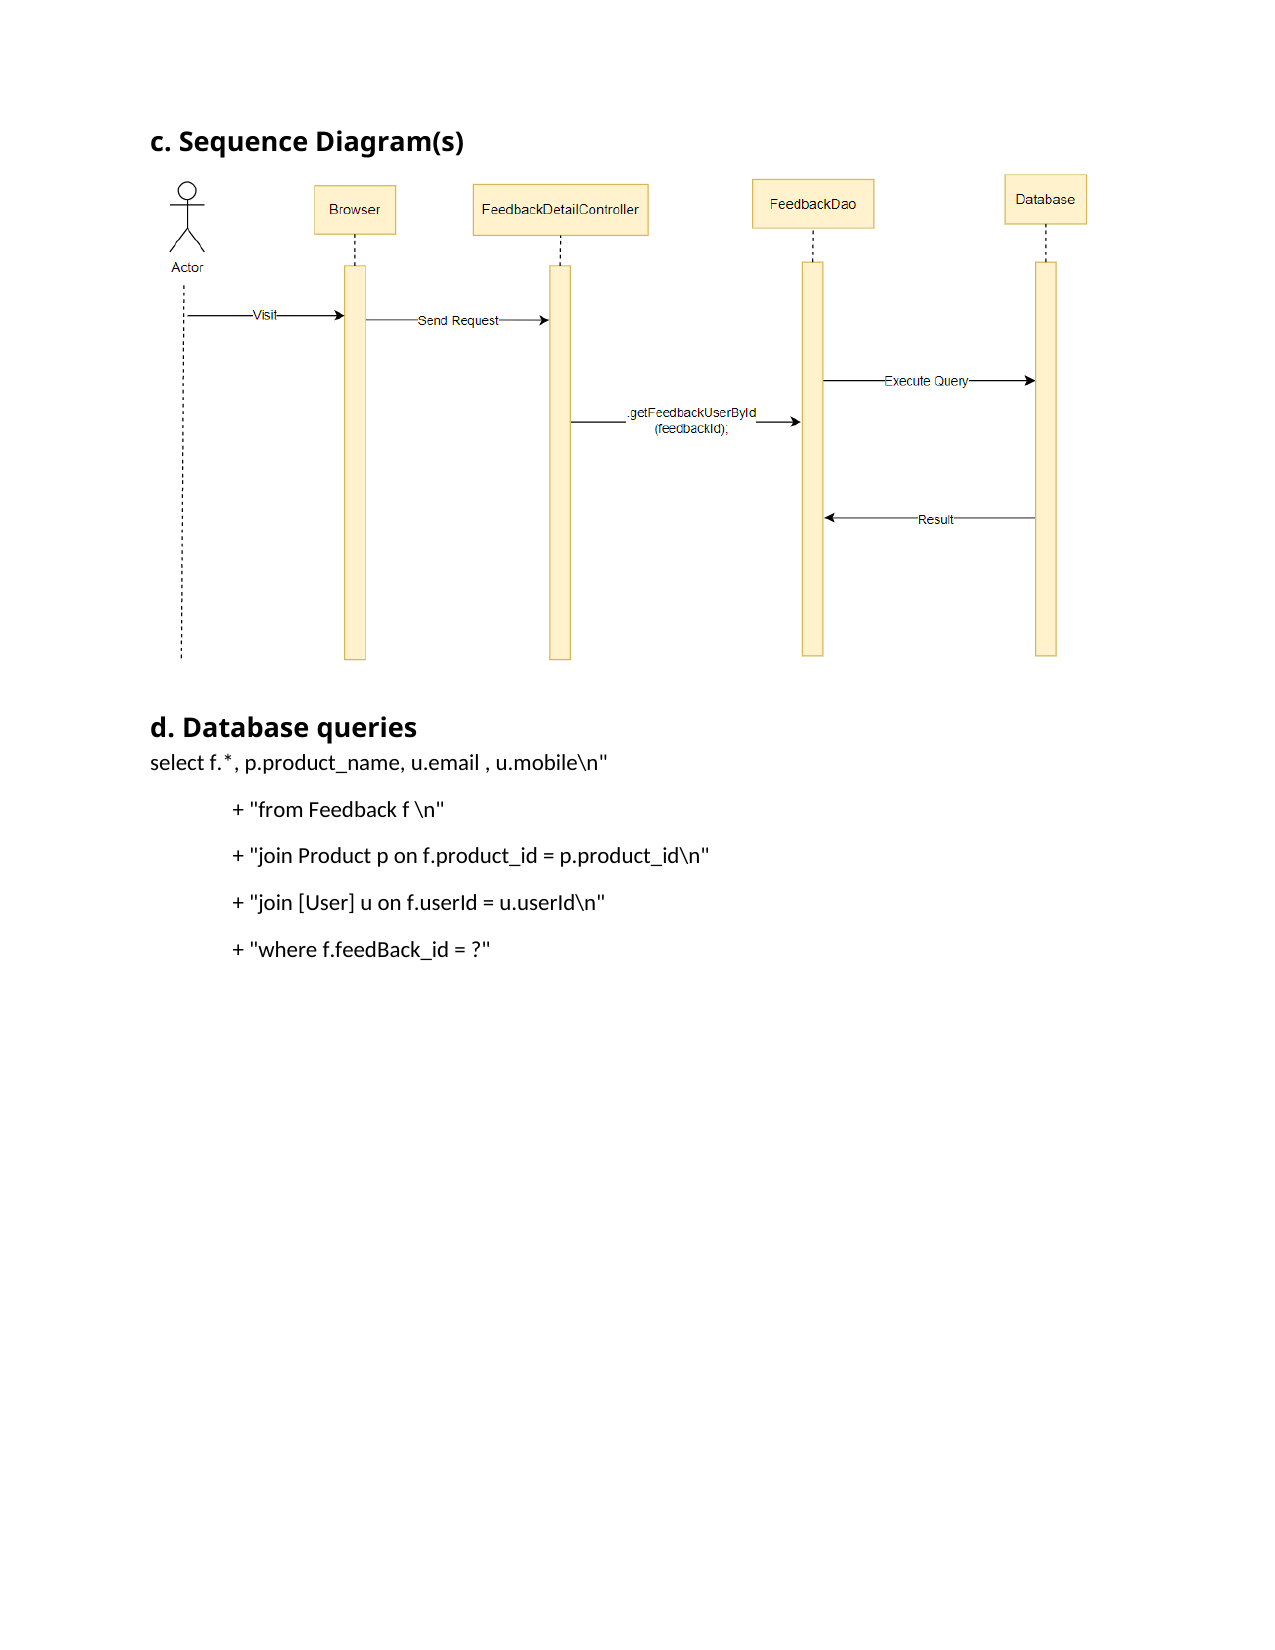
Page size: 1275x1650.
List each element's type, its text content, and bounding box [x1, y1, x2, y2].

text + "where f.feedBack_id = ?" [150, 935, 1125, 963]
text + "from Feedback f \n" [150, 795, 1125, 823]
picture [150, 162, 1125, 690]
text + "join Product p on f.product_id = p.product_id\n" [150, 842, 1125, 869]
text + "join [User] u on f.userId = u.userId\n" [150, 888, 1125, 916]
subtitle c. Sequence Diagram(s) [150, 122, 1125, 159]
subtitle d. Database queries [150, 708, 1125, 745]
text select f.*, p.product_name, u.email , u.mobile\n" [150, 748, 1125, 776]
